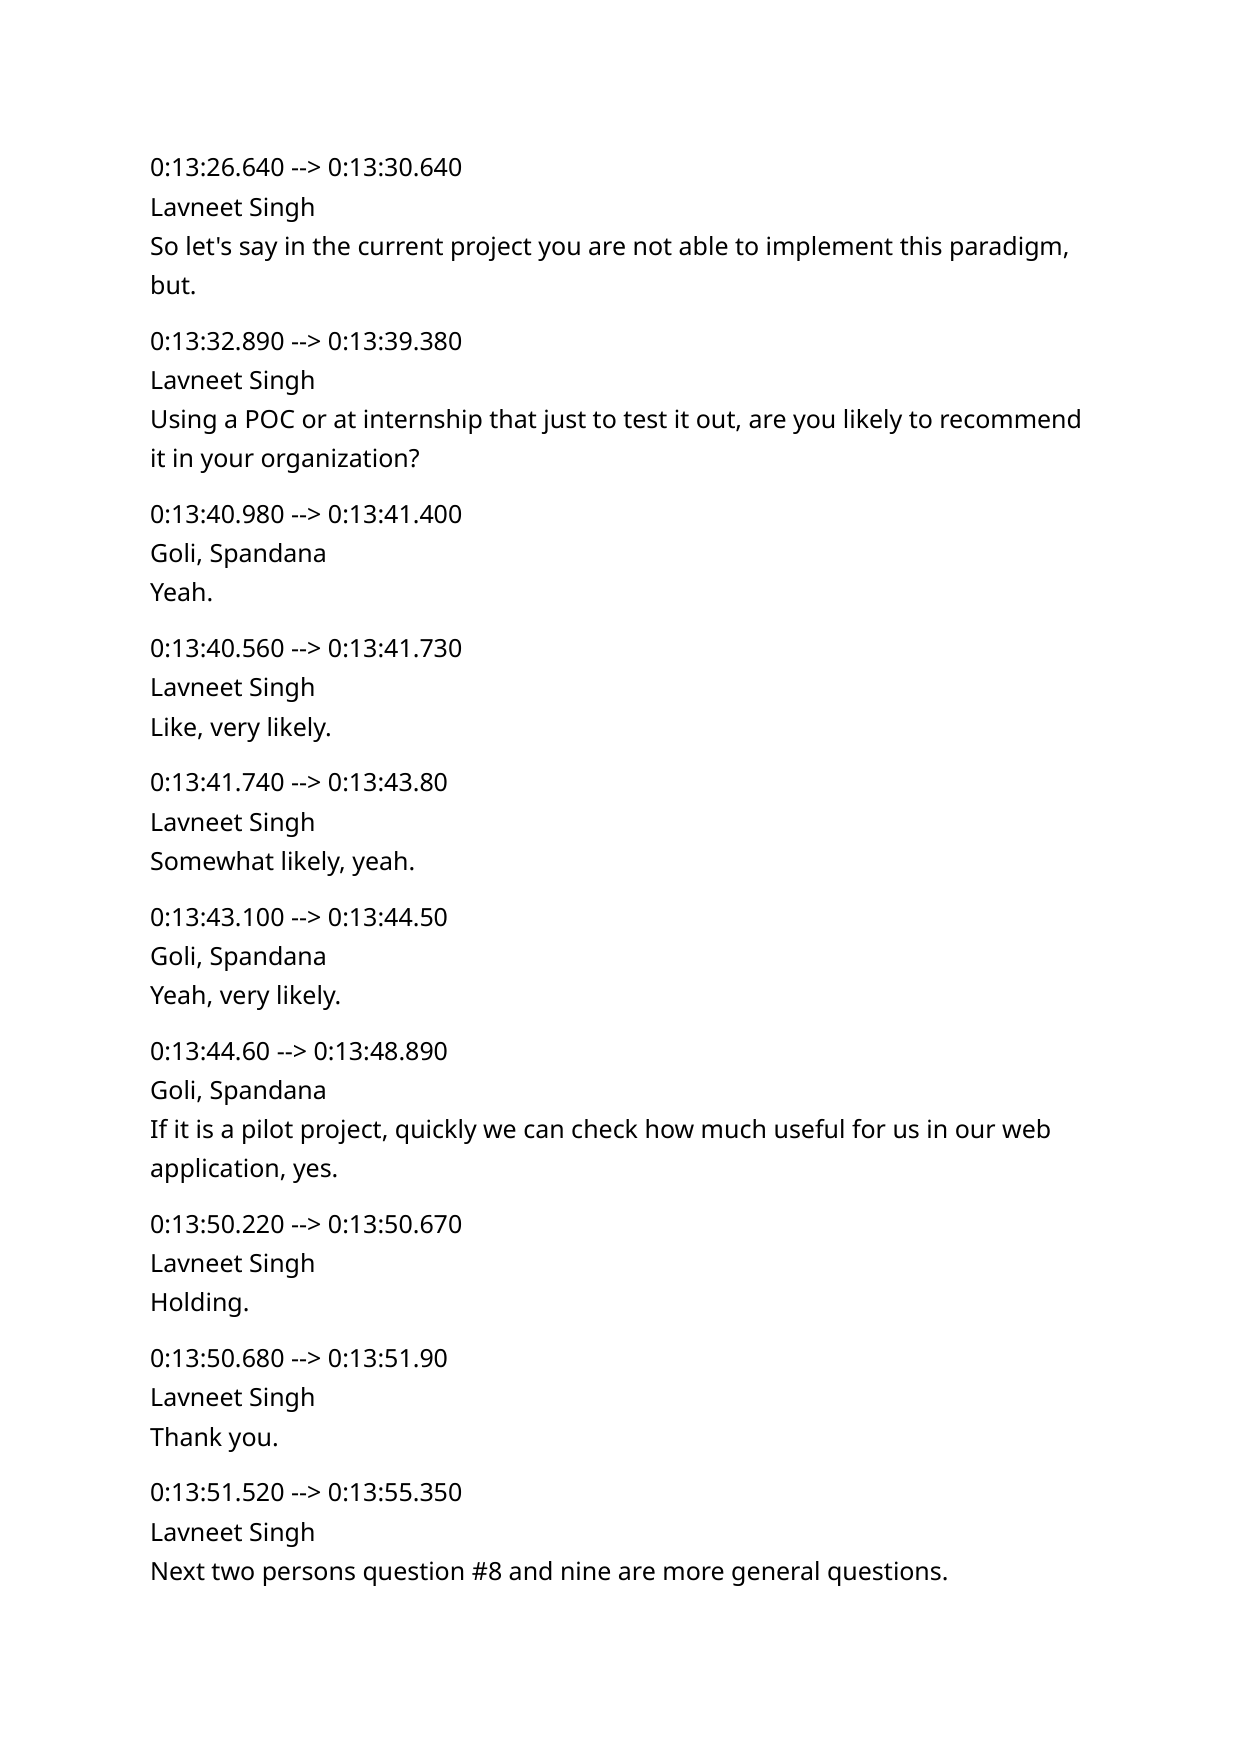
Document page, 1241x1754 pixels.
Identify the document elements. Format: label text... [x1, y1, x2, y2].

text 0:13:40.980 --> 0:13:41.400 Goli, Spandana Yeah. [150, 497, 1090, 609]
text 0:13:43.100 --> 0:13:44.50 Goli, Spandana Yeah, very likely. [150, 899, 1090, 1012]
text 0:13:50.680 --> 0:13:51.90 Lavneet Singh Thank you. [150, 1341, 1090, 1453]
text 0:13:50.220 --> 0:13:50.670 Lavneet Singh Holding. [150, 1207, 1090, 1319]
text 0:13:26.640 --> 0:13:30.640 Lavneet Singh So let's say in the current project you are not able to implement this paradigm, but. [150, 150, 1090, 302]
text 0:13:32.890 --> 0:13:39.380 Lavneet Singh Using a POC or at internship that just to test it out, are you likely to recommend it in your organization? [150, 323, 1090, 475]
text 0:13:51.520 --> 0:13:55.350 Lavneet Singh Next two persons question #8 and nine are more general questions. [150, 1475, 1090, 1587]
text 0:13:40.560 --> 0:13:41.730 Lavneet Singh Like, very likely. [150, 631, 1090, 743]
text 0:13:41.740 --> 0:13:43.80 Lavneet Singh Somewhat likely, yeah. [150, 765, 1090, 877]
text 0:13:44.60 --> 0:13:48.890 Goli, Spandana If it is a pilot project, quickly we can check how much useful for us in our web application, yes. [150, 1033, 1090, 1185]
